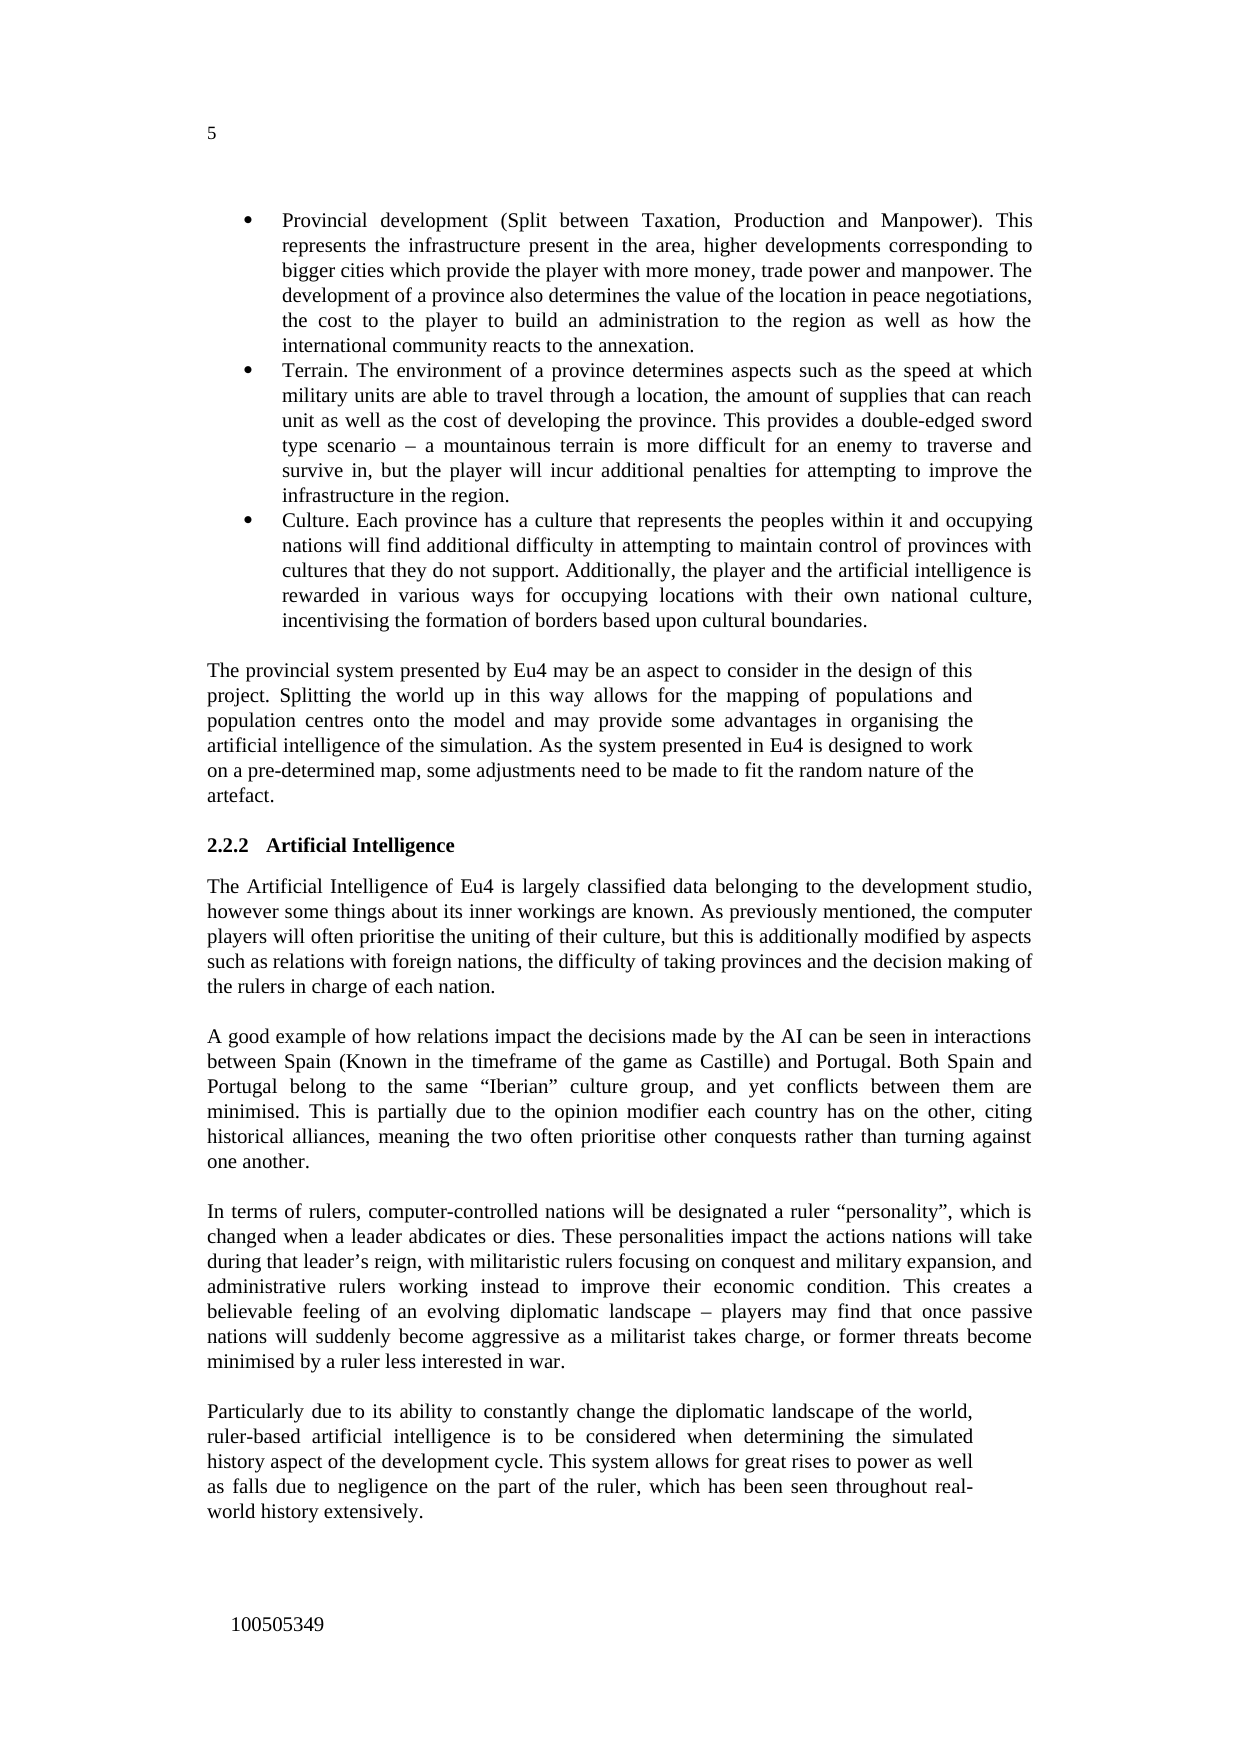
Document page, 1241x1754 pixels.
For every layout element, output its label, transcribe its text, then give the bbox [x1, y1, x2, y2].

list Provincial development (Split between Taxation, Production and Manpower). This represents the infrastructure present in the area, higher developments corresponding to bigger cities which provide the player with more money, trade power and manpower. The development of a province also determines the value of the location in peace negotiations, the cost to the player to build an administration to the region as well as how the international community reacts to the annexation. [244, 207, 1033, 357]
text The Artificial Intelligence of Eu4 is largely classified data belonging to the development studio, however some things about its inner workings are known. As previously mentioned, the computer players will often prioritise the uniting of their culture, but this is additionally modified by aspects such as relations with foreign nations, the difficulty of taking provinces and the decision making of the rulers in charge of each nation. [207, 873, 1033, 998]
text The provincial system presented by Eu4 may be an aspect to consider in the design of this project. Splitting the world up in this way allows for the mapping of populations and population centres onto the model and may provide some advantages in organising the artificial intelligence of the simulation. As the system presented in Eu4 is designed to work on a pre-determined map, some adjustments need to be made to fit the random nature of the artefact. [207, 657, 974, 807]
list Terrain. The environment of a province determines aspects such as the speed at which military units are able to travel through a location, the amount of supplies that can reach unit as well as the cost of developing the province. This provides a double-edged sword type scenario – a mountainous terrain is more difficult for an enemy to traverse and survive in, but the player will incur additional penalties for attempting to improve the infrastructure in the region. [244, 357, 1033, 507]
list Culture. Each province has a culture that represents the peoples within it and occupying nations will find additional difficulty in attempting to maintain control of provinces with cultures that they do not support. Additionally, the player and the artificial intelligence is rewarded in various ways for occupying locations with their own national culture, incentivising the formation of borders based upon cultural boundaries. [244, 507, 1033, 632]
text Particularly due to its ability to constantly change the diplomatic landscape of the world, ruler-based artificial intelligence is to be considered when determining the simulated history aspect of the development cycle. This system allows for great rises to power as well as falls due to negligence on the part of the ruler, which has been seen throughout real-world history extensively. [207, 1398, 974, 1523]
text A good example of how relations impact the decisions made by the AI can be seen in interactions between Spain (Known in the timeframe of the game as Castille) and Portugal. Both Spain and Portugal belong to the same “Iberian” culture group, and yet conflicts between them are minimised. This is partially due to the opinion modifier each country has on the other, citing historical alliances, meaning the two often prioritise other conquests rather than turning against one another. [207, 1023, 1033, 1173]
subtitle Artificial Intelligence [207, 832, 974, 857]
